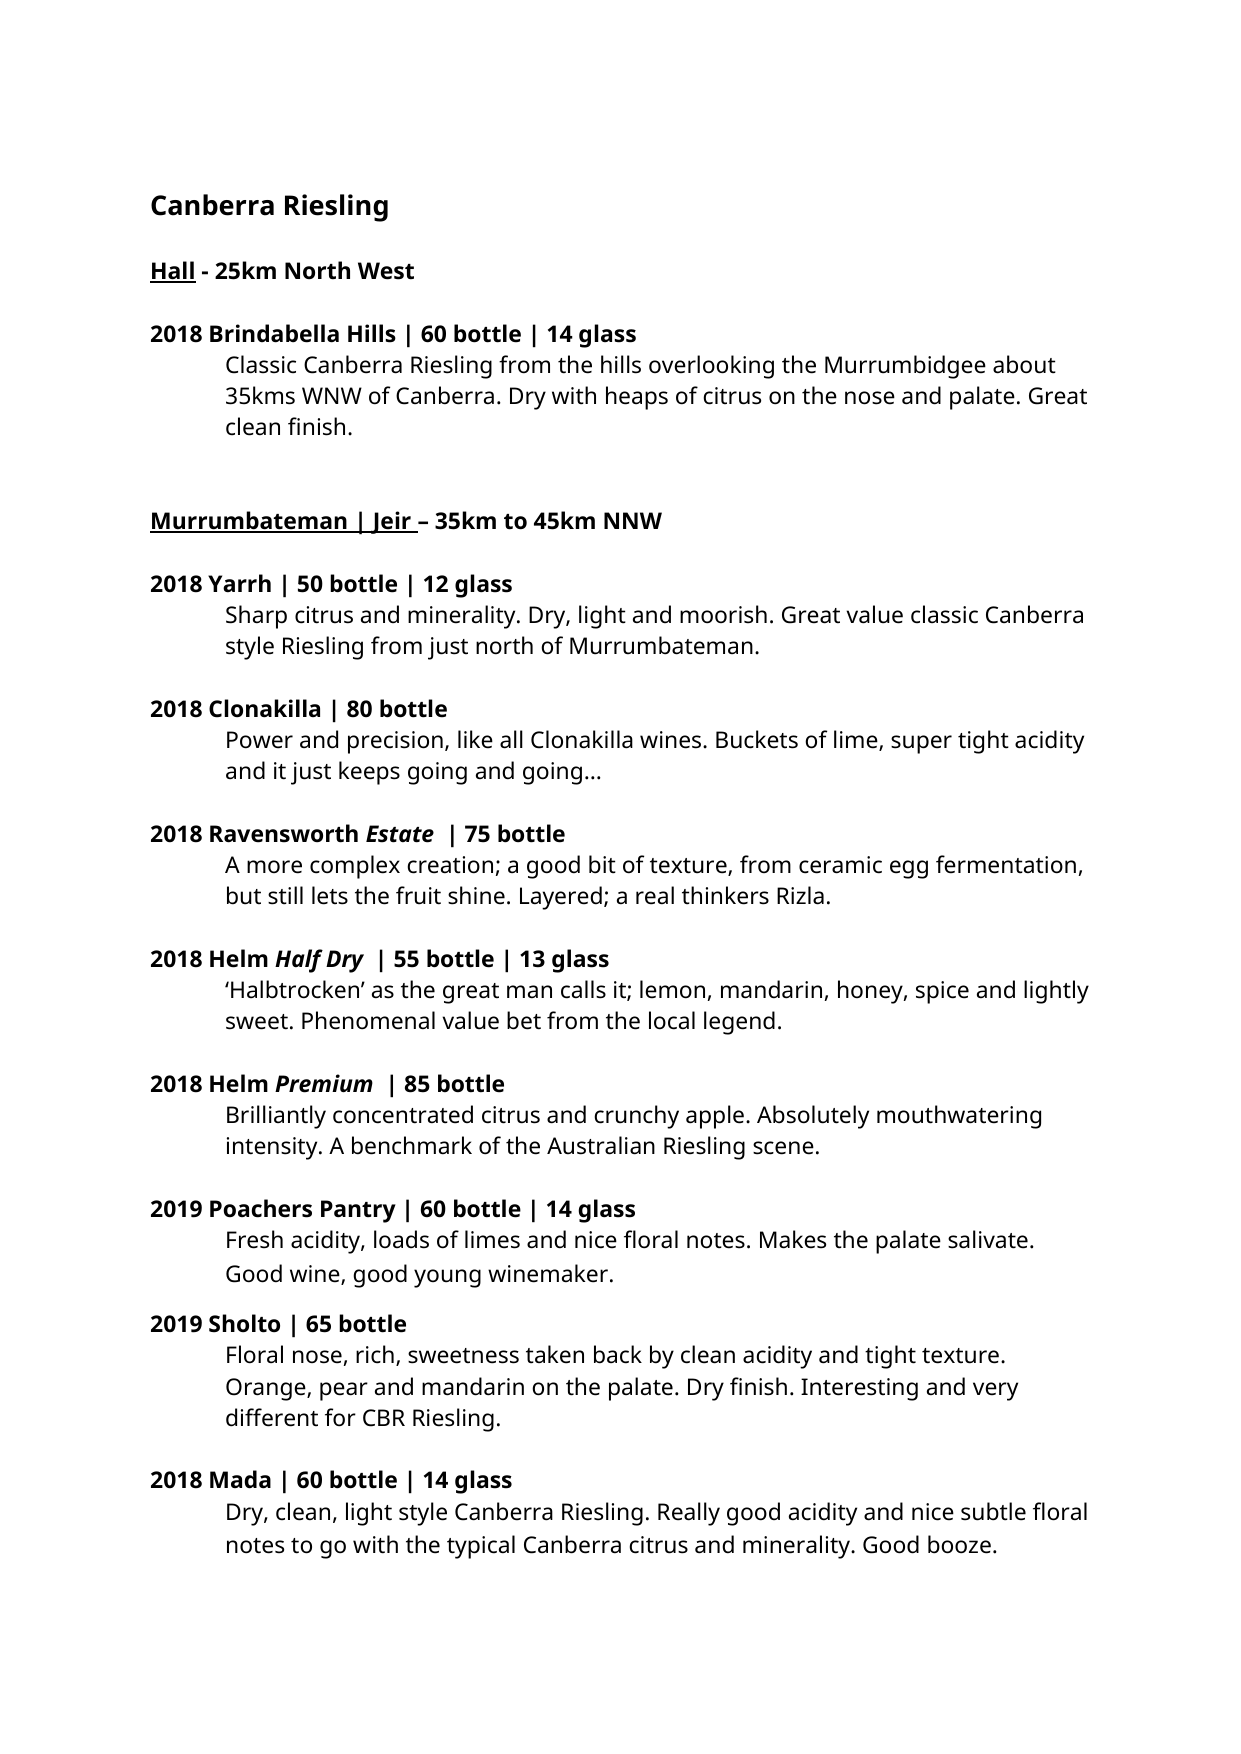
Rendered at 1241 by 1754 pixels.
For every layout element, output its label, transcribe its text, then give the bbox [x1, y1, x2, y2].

text A more complex creation; a good bit of texture, from ceramic egg fermentation, but still lets the fruit shine. Layered; a real thinkers Rizla. [225, 849, 1090, 911]
text Classic Canberra Riesling from the hills overlooking the Murrumbidgee about 35kms WNW of Canberra. Dry with heaps of citrus on the nose and palate. Great clean finish. [225, 349, 1090, 442]
text Sharp citrus and minerality. Dry, light and moorish. Great value classic Canberra style Riesling from just north of Murrumbateman. [225, 599, 1090, 661]
text Murrumbateman | Jeir – 35km to 45km NNW [150, 505, 1090, 536]
text Floral nose, rich, sweetness taken back by clean acidity and tight texture. Orange, pear and mandarin on the palate. Dry finish. Interesting and very different for CBR Riesling. [225, 1339, 1090, 1433]
text Hall - 25km North West [150, 255, 1090, 286]
text 2018 Yarrh | 50 bottle | 12 glass [150, 567, 1090, 599]
text 2019 Poachers Pantry | 60 bottle | 14 glass [150, 1192, 1090, 1224]
text Fresh acidity, loads of limes and nice floral notes. Makes the palate salivate. Good wine, good young winemaker. [225, 1224, 1090, 1289]
text Canberra Riesling [150, 187, 1090, 224]
text 2018 Brindabella Hills | 60 bottle | 14 glass [150, 317, 1090, 349]
text 2018 Ravensworth Estate | 75 bottle [150, 817, 1090, 849]
text Brilliantly concentrated citrus and crunchy apple. Absolutely mouthwatering intensity. A benchmark of the Australian Riesling scene. [225, 1099, 1090, 1161]
text Dry, clean, light style Canberra Riesling. Really good acidity and nice subtle floral notes to go with the typical Canberra citrus and minerality. Good booze. [225, 1495, 1090, 1560]
text 2018 Helm Premium | 85 bottle [150, 1067, 1090, 1099]
text Power and precision, like all Clonakilla wines. Buckets of lime, super tight acidity and it just keeps going and going… [225, 724, 1090, 786]
text 2018 Clonakilla | 80 bottle [150, 692, 1090, 724]
text 2018 Helm Half Dry | 55 bottle | 13 glass [150, 942, 1090, 974]
text 2018 Mada | 60 bottle | 14 glass [150, 1464, 1090, 1495]
text 2019 Sholto | 65 bottle [150, 1308, 1090, 1339]
text ‘Halbtrocken’ as the great man calls it; lemon, mandarin, honey, spice and lightly sweet. Phenomenal value bet from the local legend. [225, 974, 1090, 1036]
